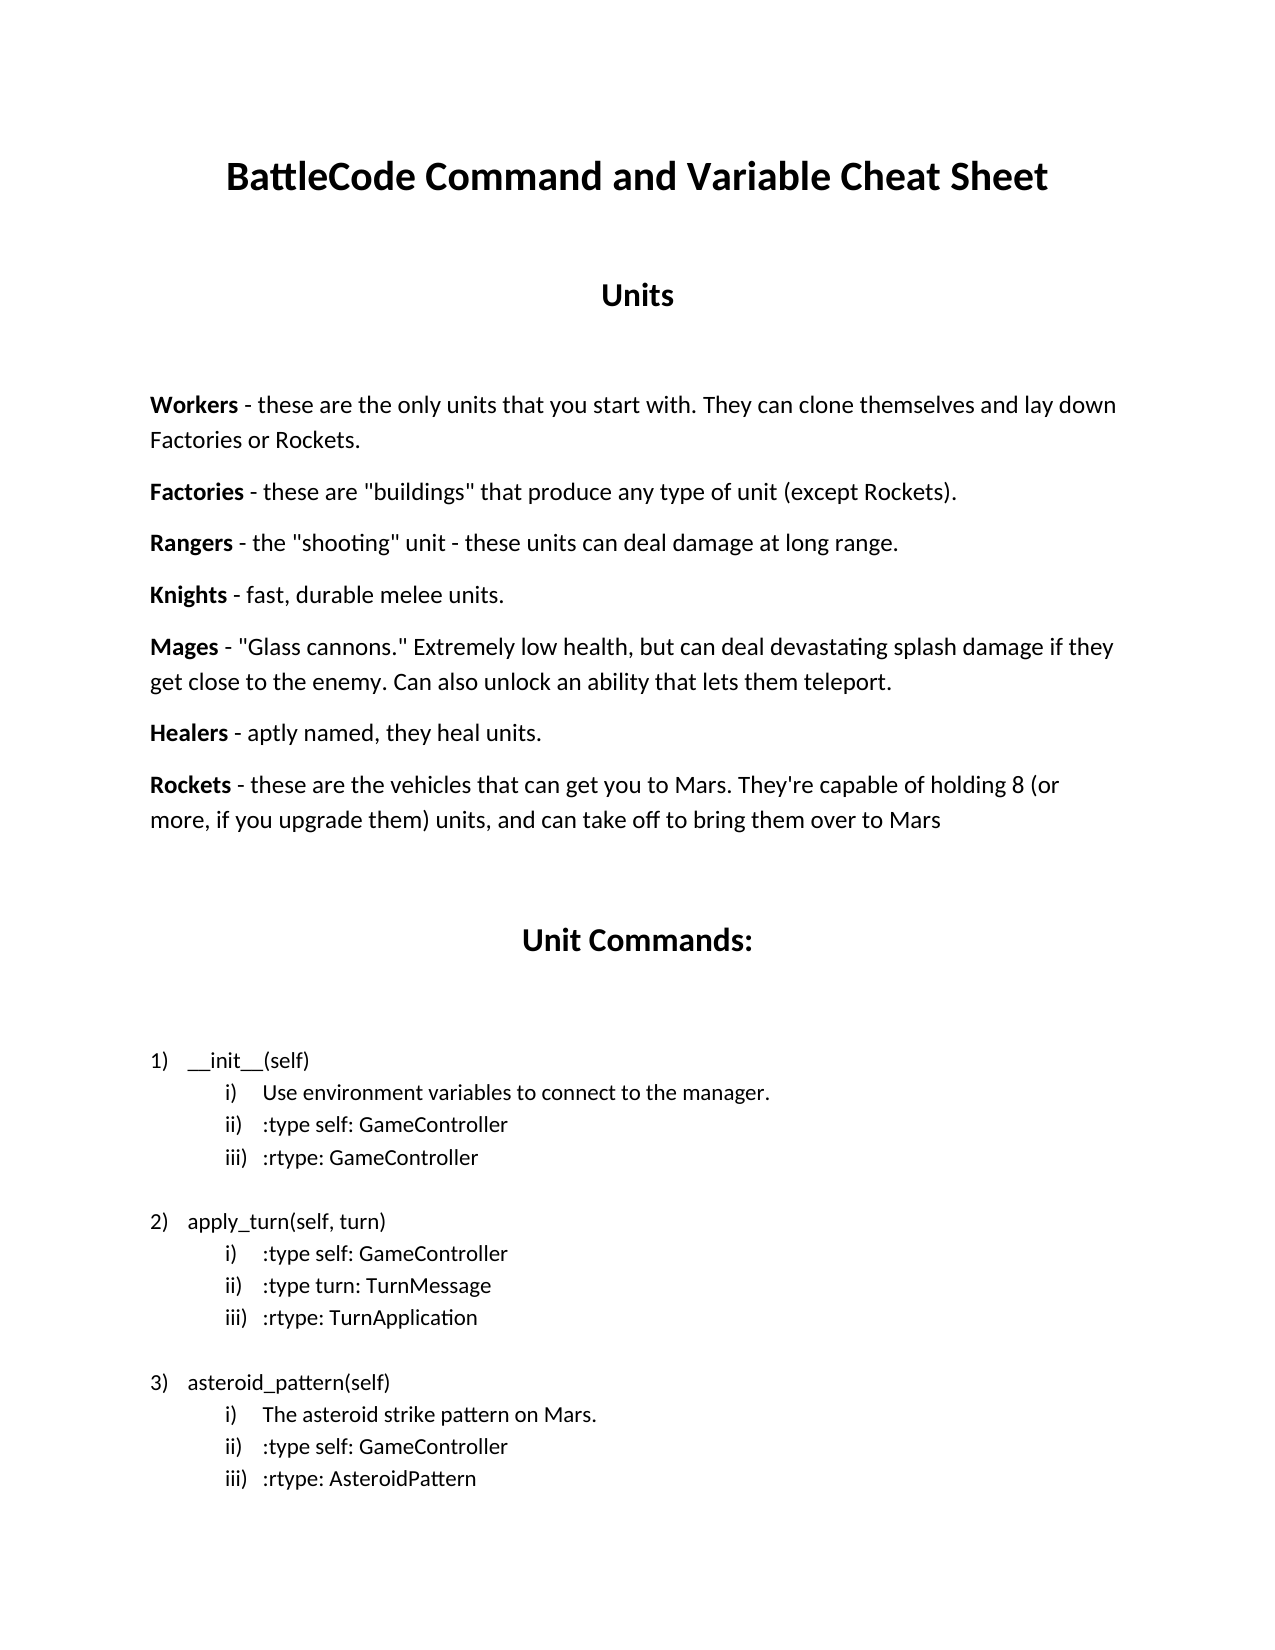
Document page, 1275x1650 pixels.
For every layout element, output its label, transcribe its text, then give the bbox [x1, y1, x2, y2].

list Use environment variables to connect to the manager. [225, 1078, 1125, 1106]
text Knights - fast, durable melee units. [150, 579, 1125, 609]
list :rtype: TurnApplication [225, 1303, 1125, 1332]
list :type self: GameController [225, 1110, 1125, 1138]
list :type self: GameController [225, 1432, 1125, 1460]
list apply_turn(self, turn) [150, 1207, 1125, 1235]
text BattleCode Command and Variable Cheat Sheet [150, 150, 1125, 201]
list __init__(self) [150, 1046, 1125, 1074]
text Units [150, 274, 1125, 315]
list :type self: GameController [225, 1239, 1125, 1267]
list :rtype: GameController [225, 1143, 1125, 1171]
list :rtype: AsteroidPattern [225, 1464, 1125, 1492]
text Rockets - these are the vehicles that can get you to Mars. They're capable of holding 8 (or more, if you upgrade them) units, and can take off to bring them over to Mars [150, 769, 1125, 834]
text Workers - these are the only units that you start with. They can clone themselves and lay down Factories or Rockets. [150, 389, 1125, 454]
list The asteroid strike pattern on Mars. [225, 1400, 1125, 1428]
text Healers - aptly named, they heal units. [150, 717, 1125, 748]
list asteroid_pattern(self) [150, 1368, 1125, 1396]
text Unit Commands: [150, 919, 1125, 960]
list :type turn: TurnMessage [225, 1271, 1125, 1299]
text Rangers - the "shooting" unit - these units can deal damage at long range. [150, 527, 1125, 558]
text Mages - "Glass cannons." Extremely low health, but can deal devastating splash damage if they get close to the enemy. Can also unlock an ability that lets them teleport. [150, 631, 1125, 696]
text Factories - these are "buildings" that produce any type of unit (except Rockets). [150, 476, 1125, 506]
